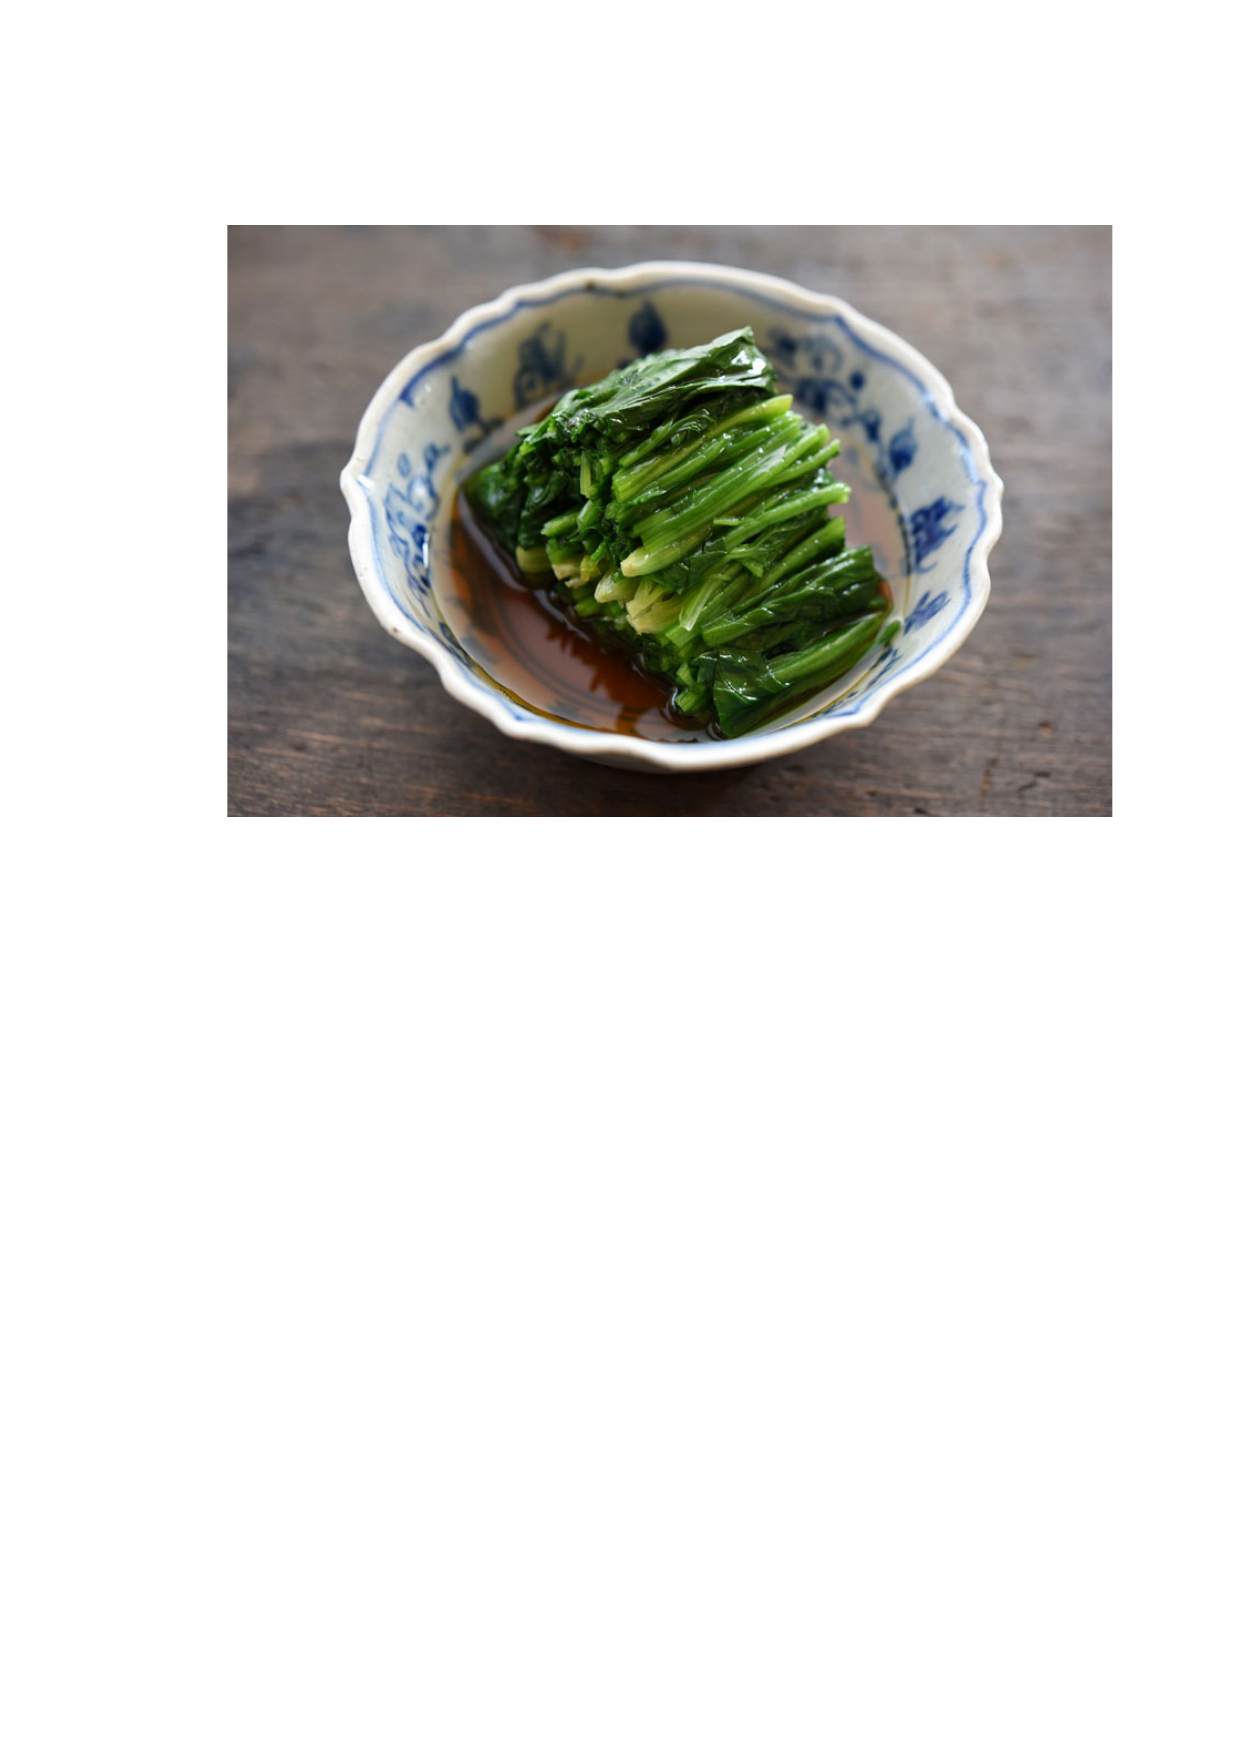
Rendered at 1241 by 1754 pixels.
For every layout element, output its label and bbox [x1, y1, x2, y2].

picture [227, 225, 1113, 817]
